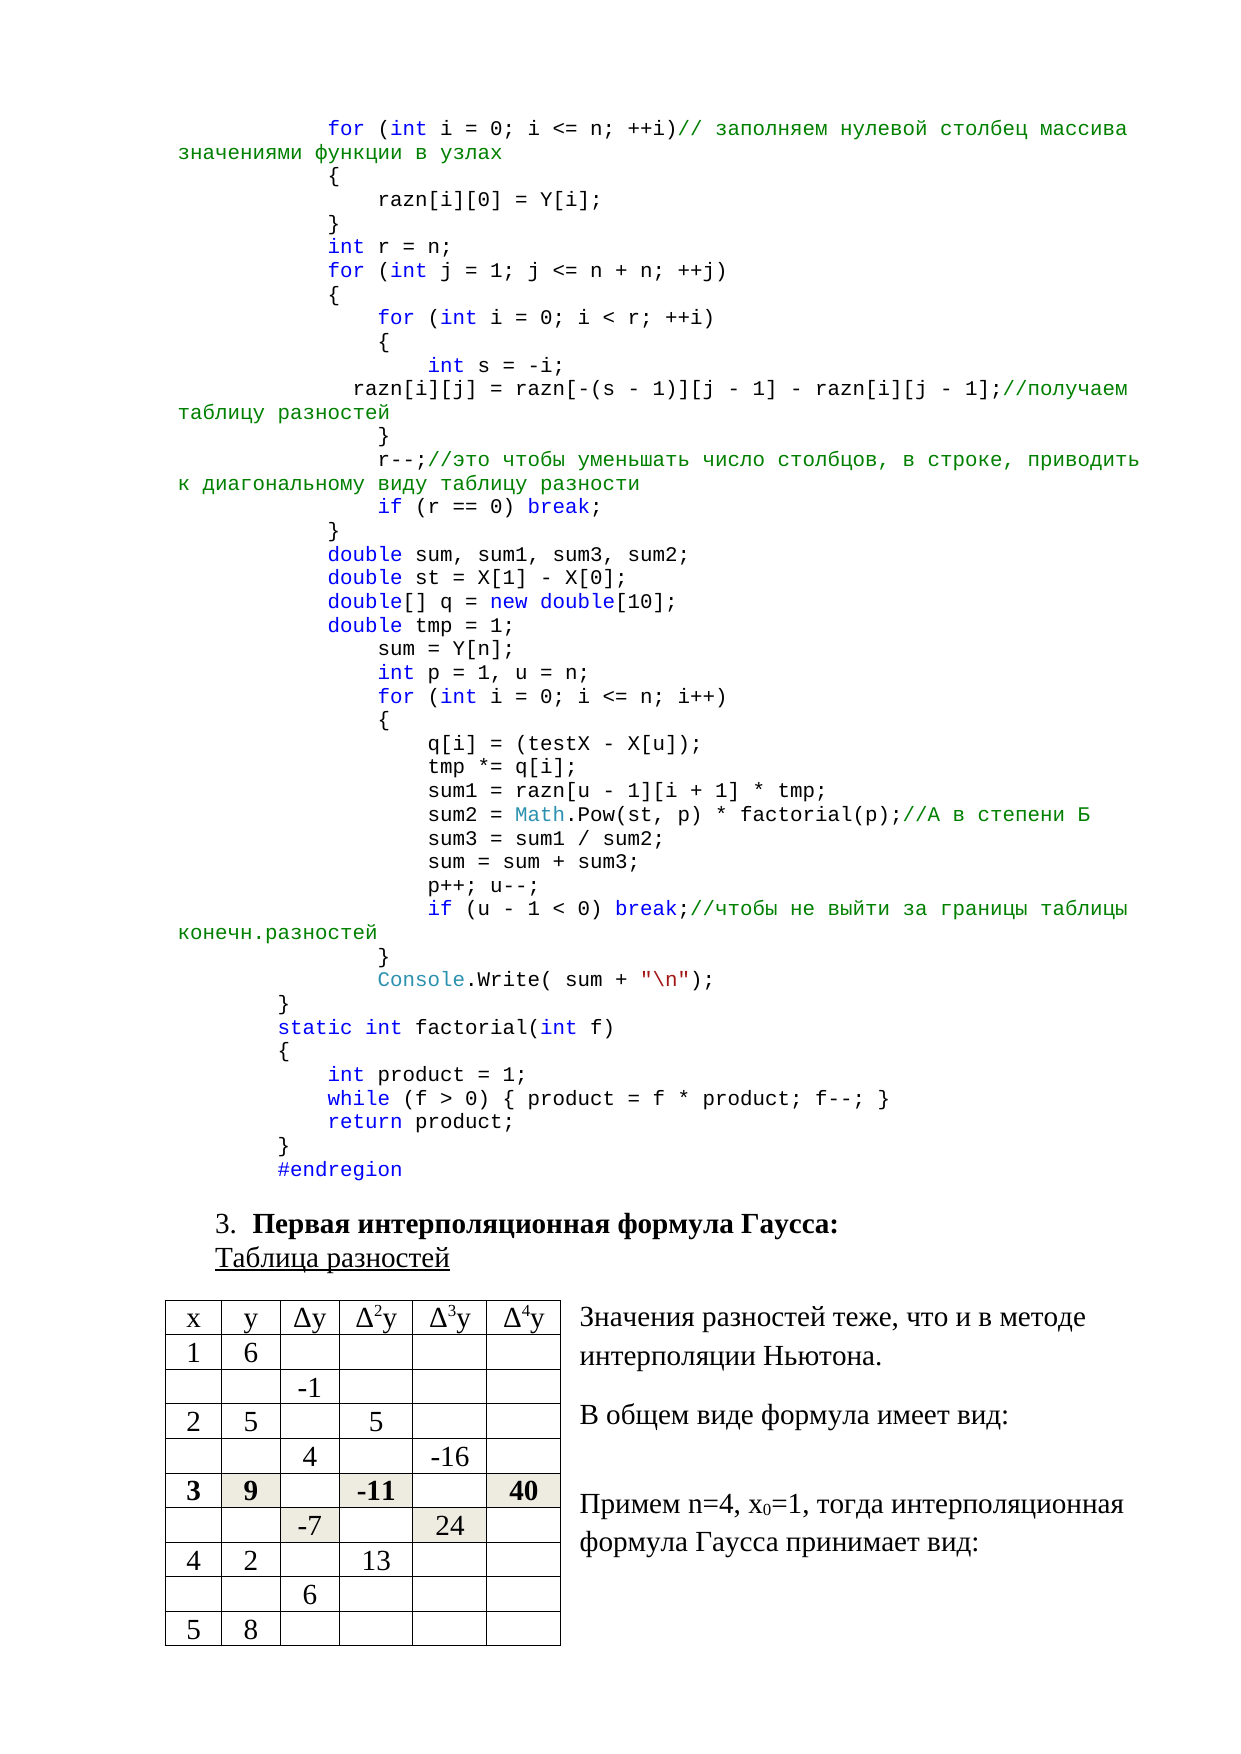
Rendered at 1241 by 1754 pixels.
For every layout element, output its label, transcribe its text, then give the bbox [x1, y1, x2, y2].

table_cell [281, 1404, 339, 1438]
text double sum, sum1, sum3, sum2; [177, 544, 1152, 567]
text В общем виде формула имеет вид: [561, 1397, 1152, 1431]
table_header Δ3y [413, 1301, 486, 1334]
text { [177, 709, 1152, 733]
table_cell 13 [340, 1543, 412, 1576]
text for (int i = 0; i <= n; i++) [177, 686, 1152, 709]
text { [177, 331, 1152, 354]
list Примем n=4, x0=1, тогда интерполяционная формула Гаусса принимает вид: [561, 1486, 1152, 1558]
table_cell [487, 1543, 560, 1576]
text if (r == 0) break; [177, 496, 1152, 520]
text if (u - 1 < 0) break;//чтобы не выйти за границы таблицы конечн.разностей [177, 898, 1152, 946]
text } [177, 426, 1152, 449]
text Console.Write( sum + "\n"); [177, 969, 1152, 993]
text sum = Y[n]; [177, 638, 1152, 662]
text Таблица разностей [177, 1240, 1152, 1274]
table_cell [281, 1543, 339, 1576]
table_cell 6 [222, 1335, 280, 1369]
text } [177, 520, 1152, 544]
table_cell 40 [487, 1474, 560, 1507]
table_cell [487, 1612, 560, 1645]
text double st = X[1] - X[0]; [177, 567, 1152, 591]
text p++; u--; [177, 875, 1152, 898]
table_cell [413, 1404, 486, 1438]
text for (int i = 0; i <= n; ++i)// заполняем нулевой столбец массива значениями функции в узлах [177, 118, 1152, 165]
text } [177, 1135, 1152, 1158]
table_cell -16 [413, 1439, 486, 1472]
text int product = 1; [177, 1064, 1152, 1088]
table_cell [340, 1508, 412, 1542]
table_cell [340, 1612, 412, 1645]
text q[i] = (testX - X[u]); [177, 733, 1152, 757]
table_cell [222, 1439, 280, 1472]
table_cell 2 [166, 1404, 221, 1438]
table_cell [413, 1474, 486, 1507]
text { [177, 165, 1152, 189]
table_cell [487, 1335, 560, 1369]
list Первая интерполяционная формула Гаусса: [215, 1207, 1152, 1240]
table_cell [340, 1335, 412, 1369]
table_cell 24 [413, 1508, 486, 1542]
text return product; [177, 1111, 1152, 1135]
text int p = 1, u = n; [177, 662, 1152, 686]
text for (int i = 0; i < r; ++i) [177, 307, 1152, 331]
table_cell [281, 1612, 339, 1645]
table_cell [222, 1370, 280, 1403]
text int s = -i; [177, 354, 1152, 378]
table_cell [413, 1543, 486, 1576]
table_cell 1 [166, 1335, 221, 1369]
text } [177, 946, 1152, 969]
table_cell [340, 1439, 412, 1472]
table_cell -1 [281, 1370, 339, 1403]
table_cell [281, 1335, 339, 1369]
table_cell [166, 1370, 221, 1403]
table_cell 9 [222, 1474, 280, 1507]
text sum3 = sum1 / sum2; [177, 827, 1152, 851]
table_cell 5 [222, 1404, 280, 1438]
table_cell [340, 1577, 412, 1611]
table_cell [413, 1370, 486, 1403]
text razn[i][0] = Y[i]; [177, 189, 1152, 213]
text } [177, 993, 1152, 1017]
text double tmp = 1; [177, 615, 1152, 638]
table_cell [166, 1508, 221, 1542]
table_header Δ2y [340, 1301, 412, 1334]
table_cell 5 [166, 1612, 221, 1645]
table_cell [487, 1439, 560, 1472]
table_cell [487, 1404, 560, 1438]
text } [177, 213, 1152, 236]
table_cell [166, 1577, 221, 1611]
text sum1 = razn[u - 1][i + 1] * tmp; [177, 780, 1152, 804]
table_cell [222, 1577, 280, 1611]
table_cell [413, 1335, 486, 1369]
table_cell [340, 1370, 412, 1403]
text sum2 = Math.Pow(st, p) * factorial(p);//A в степени Б [177, 804, 1152, 827]
table_cell 3 [166, 1474, 221, 1507]
text static int factorial(int f) [177, 1017, 1152, 1040]
text for (int j = 1; j <= n + n; ++j) [177, 260, 1152, 284]
table_cell [222, 1508, 280, 1542]
text { [177, 1040, 1152, 1064]
table_cell [281, 1474, 339, 1507]
text razn[i][j] = razn[-(s - 1)][j - 1] - razn[i][j - 1];//получаем таблицу разностей [177, 378, 1152, 426]
text tmp *= q[i]; [177, 757, 1152, 780]
text { [177, 284, 1152, 307]
table_header Δy [281, 1301, 339, 1334]
text #endregion [177, 1158, 1152, 1182]
table_header y [222, 1301, 280, 1334]
table_cell [487, 1508, 560, 1542]
table_cell [487, 1577, 560, 1611]
table_cell [413, 1612, 486, 1645]
text r--;//это чтобы уменьшать число столбцов, в строке, приводить к диагональному виду таблицу разности [177, 449, 1152, 496]
table_cell -7 [281, 1508, 339, 1542]
table_cell 2 [222, 1543, 280, 1576]
table_cell 5 [340, 1404, 412, 1438]
text double[] q = new double[10]; [177, 591, 1152, 615]
table_cell [166, 1439, 221, 1472]
table_cell 6 [281, 1577, 339, 1611]
table_header Δ4y [487, 1301, 560, 1334]
table_cell 8 [222, 1612, 280, 1645]
text int r = n; [177, 236, 1152, 260]
table_cell 4 [166, 1543, 221, 1576]
text sum = sum + sum3; [177, 851, 1152, 875]
table_cell [413, 1577, 486, 1611]
table_cell -11 [340, 1474, 412, 1507]
table_cell [487, 1370, 560, 1403]
table_cell 4 [281, 1439, 339, 1472]
text Значения разностей теже, что и в методе интерполяции Ньютона. [561, 1299, 1152, 1372]
table_header x [166, 1301, 221, 1334]
text while (f > 0) { product = f * product; f--; } [177, 1088, 1152, 1111]
